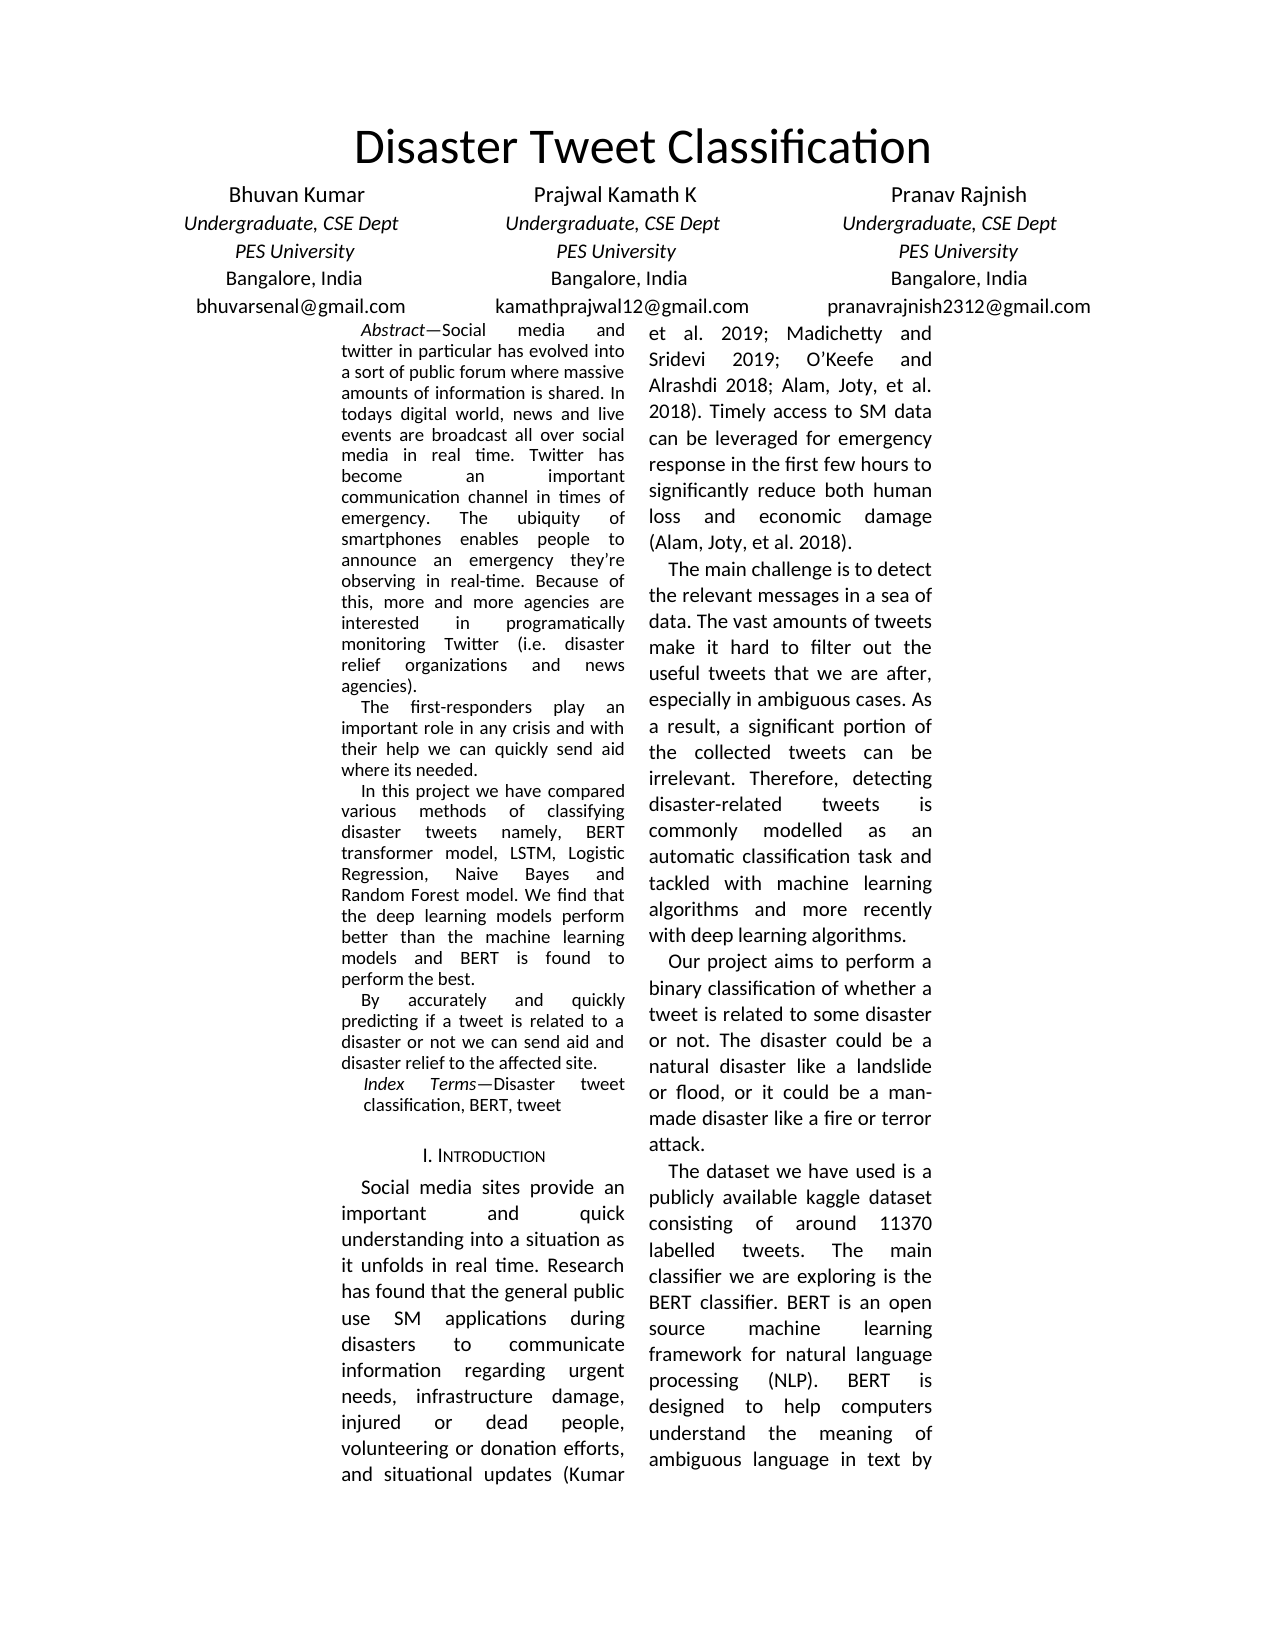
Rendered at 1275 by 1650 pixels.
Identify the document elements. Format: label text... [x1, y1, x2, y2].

table_header Prajwal Kamath K Undergraduate, CSE Dept PES University Bangalore, India kamathprajwal12@gmail.com [495, 180, 827, 320]
text Our project aims to perform a binary classification of whether a tweet is related to some disaster or not. The disaster could be a natural disaster like a landslide or flood, or it could be a man-made disaster like a fire or terror attack. [648, 949, 932, 1157]
text In this project we have compared various methods of classifying disaster tweets namely, BERT transformer model, LSTM, Logistic Regression, Naive Bayes and Random Forest model. We find that the deep learning models perform better than the machine learning models and BERT is found to perform the best. [341, 781, 625, 990]
text The main challenge is to detect the relevant messages in a sea of data. The vast amounts of tweets make it hard to filter out the useful tweets that we are after, especially in ambiguous cases. As a result, a significant portion of the collected tweets can be irrelevant. Therefore, detecting disaster-related tweets is commonly modelled as an automatic classification task and tackled with machine learning algorithms and more recently with deep learning algorithms. [648, 556, 932, 947]
text By accurately and quickly predicting if a tweet is related to a disaster or not we can send aid and disaster relief to the affected site. [341, 990, 625, 1074]
text Disaster Tweet Classification [343, 114, 932, 176]
text Abstract—Social media and twitter in particular has evolved into a sort of public forum where massive amounts of information is shared. In todays digital world, news and live events are broadcast all over social media in real time. Twitter has become an important communication channel in times of emergency. The ubiquity of smartphones enables people to announce an emergency they’re observing in real-time. Because of this, more and more agencies are interested in programatically monitoring Twitter (i.e. disaster relief organizations and news agencies). [341, 320, 625, 697]
text Index Terms—Disaster tweet classification, BERT, tweet [363, 1074, 625, 1116]
text Social media sites provide an important and quick understanding into a situation as it unfolds in real time. Research has found that the general public use SM applications during disasters to communicate information regarding urgent needs, infrastructure damage, injured or dead people, volunteering or donation efforts, and situational updates (Kumar et al. 2019; Madichetty and Sridevi 2019; O’Keefe and Alrashdi 2018; Alam, Joty, et al. 2018). Timely access to SM data can be leveraged for emergency response in the first few hours to significantly reduce both human loss and economic damage (Alam, Joty, et al. 2018). [648, 320, 932, 555]
text The first-responders play an important role in any crisis and with their help we can quickly send aid where its needed. [341, 697, 625, 781]
table_header Pranav Rajnish Undergraduate, CSE Dept PES University Bangalore, India pranavrajnish2312@gmail.com [827, 180, 1091, 320]
table_header Bhuvan Kumar Undergraduate, CSE Dept PES University Bangalore, India bhuvarsenal@gmail.com [184, 180, 495, 320]
text Social media sites provide an important and quick understanding into a situation as it unfolds in real time. Research has found that the general public use SM applications during disasters to communicate information regarding urgent needs, infrastructure damage, injured or dead people, volunteering or donation efforts, and situational updates (Kumar et al. 2019; Madichetty and Sridevi 2019; O’Keefe and Alrashdi 2018; Alam, Joty, et al. 2018). Timely access to SM data can be leveraged for emergency response in the first few hours to significantly reduce both human loss and economic damage (Alam, Joty, et al. 2018). [341, 1174, 625, 1487]
subtitle I. INTRODUCTION [343, 1142, 625, 1168]
